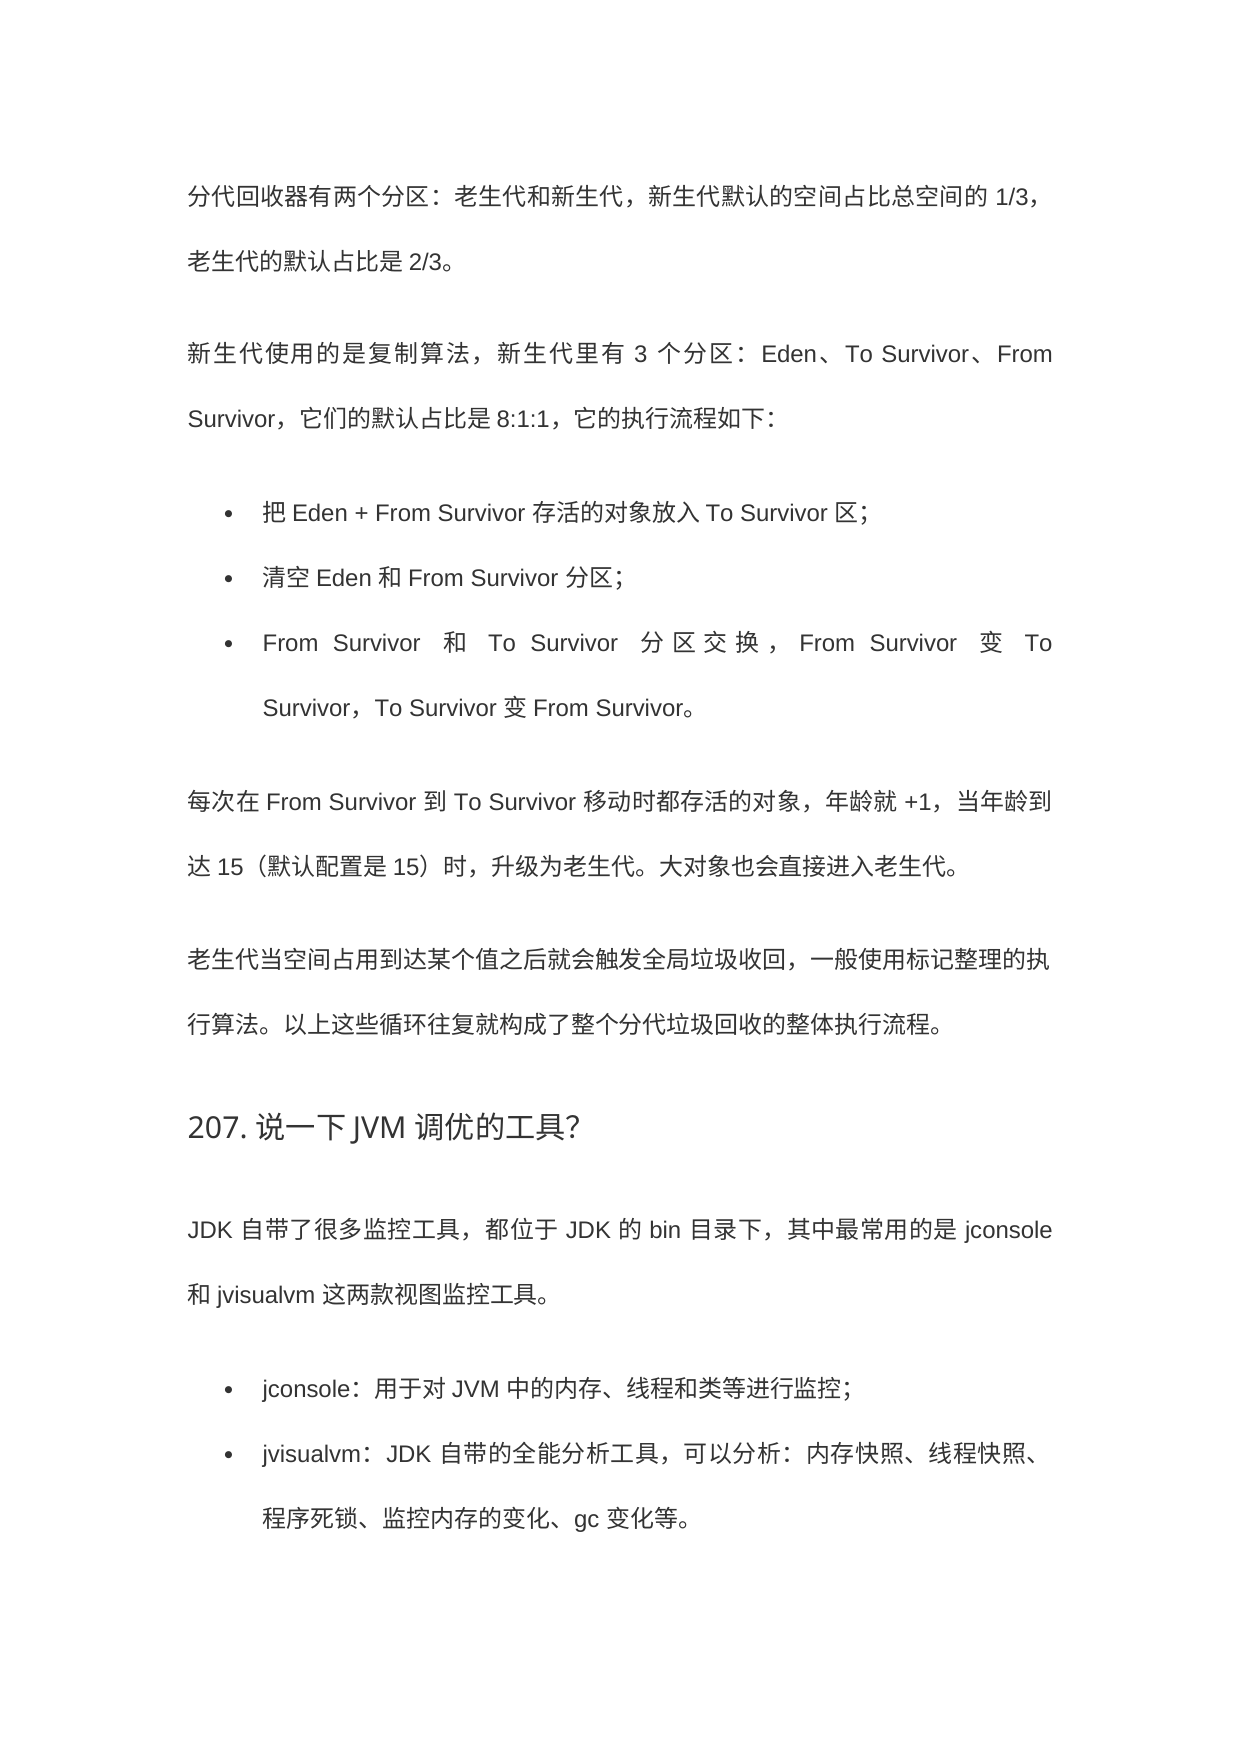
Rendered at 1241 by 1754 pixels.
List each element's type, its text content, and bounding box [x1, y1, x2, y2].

text JDK 自带了很多监控工具，都位于 JDK 的 bin 目录下，其中最常用的是 jconsole 和 jvisualvm 这两款视图监控工具。 [187, 1195, 1053, 1325]
list From Survivor 和 To Survivor 分区交换，From Survivor 变 To Survivor，To Survivor 变 From Survivor。 [225, 609, 1053, 739]
text 207. 说一下 JVM 调优的工具？ [187, 1093, 1053, 1158]
text 每次在 From Survivor 到 To Survivor 移动时都存活的对象，年龄就 +1，当年龄到达 15（默认配置是 15）时，升级为老生代。大对象也会直接进入老生代。 [187, 768, 1053, 898]
list 把 Eden + From Survivor 存活的对象放入 To Survivor 区； [225, 479, 1053, 544]
text 分代回收器有两个分区：老生代和新生代，新生代默认的空间占比总空间的 1/3，老生代的默认占比是 2/3。 [187, 162, 1053, 292]
list 清空 Eden 和 From Survivor 分区； [225, 544, 1053, 609]
text 新生代使用的是复制算法，新生代里有 3 个分区：Eden、To Survivor、From Survivor，它们的默认占比是 8:1:1，它的执行流程如下： [187, 319, 1053, 449]
list jconsole：用于对 JVM 中的内存、线程和类等进行监控； [225, 1354, 1053, 1419]
list jvisualvm：JDK 自带的全能分析工具，可以分析：内存快照、线程快照、程序死锁、监控内存的变化、gc 变化等。 [225, 1419, 1053, 1549]
text 老生代当空间占用到达某个值之后就会触发全局垃圾收回，一般使用标记整理的执行算法。以上这些循环往复就构成了整个分代垃圾回收的整体执行流程。 [187, 925, 1053, 1055]
